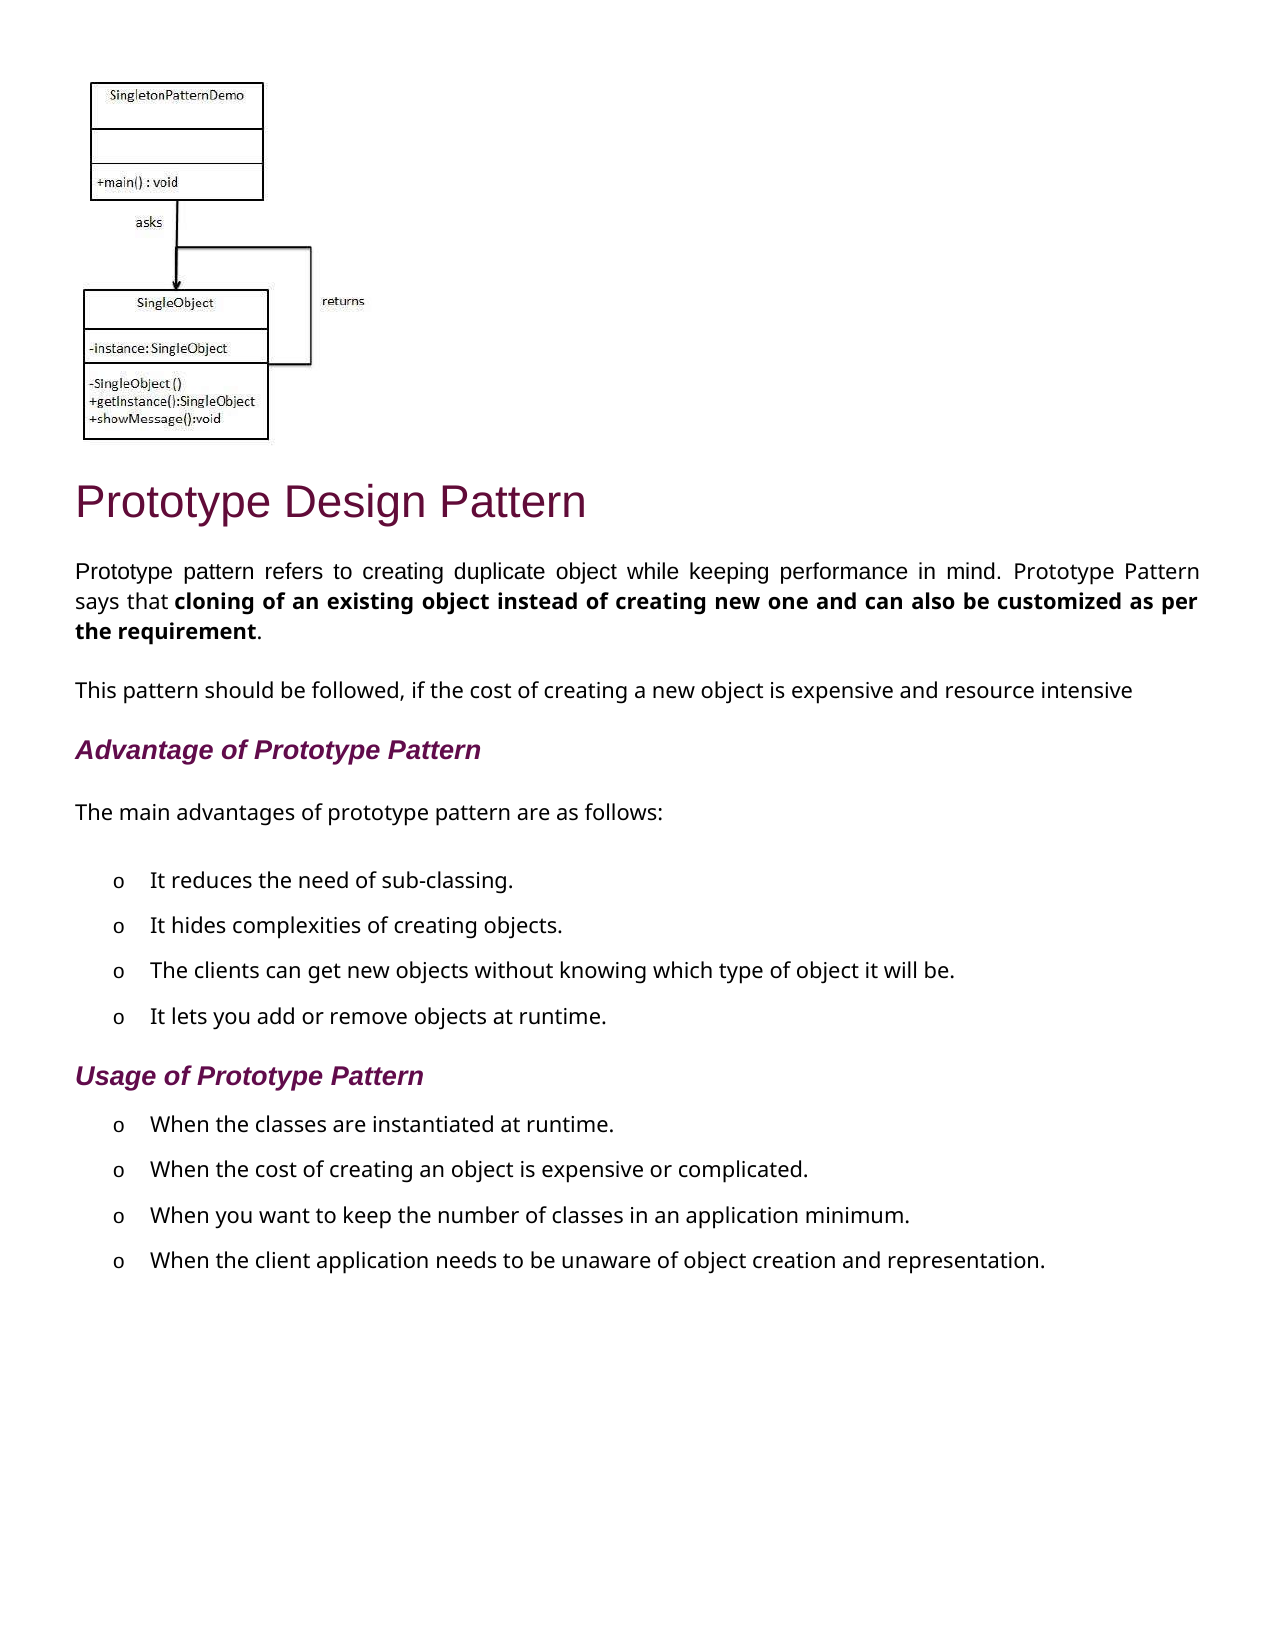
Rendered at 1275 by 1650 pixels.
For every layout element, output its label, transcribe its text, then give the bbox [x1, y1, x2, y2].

text The main advantages of prototype pattern are as follows: [75, 797, 1200, 826]
list It lets you add or remove objects at runtime. [112, 991, 1200, 1031]
subtitle Advantage of Prototype Pattern [75, 734, 1200, 765]
list When you want to keep the number of classes in an application minimum. [112, 1190, 1200, 1229]
list It hides complexities of creating objects. [112, 901, 1200, 940]
list It reduces the need of sub-classing. [112, 856, 1200, 894]
list The clients can get new objects without knowing which type of object it will be. [112, 946, 1200, 985]
list When the client application needs to be unaware of object creation and representation. [112, 1236, 1200, 1275]
subtitle Prototype Design Pattern [75, 474, 1200, 527]
subtitle Usage of Prototype Pattern [75, 1060, 1200, 1091]
picture [75, 75, 372, 446]
text This pattern should be followed, if the cost of creating a new object is expensive and resource intensive [75, 675, 1200, 704]
list When the cost of creating an object is expensive or complicated. [112, 1145, 1200, 1184]
list When the classes are instantiated at runtime. [112, 1100, 1200, 1139]
text Prototype pattern refers to creating duplicate object while keeping performance in mind. Prototype Pattern says that cloning of an existing object instead of creating new one and can also be customized as per the requirement. [75, 556, 1200, 646]
